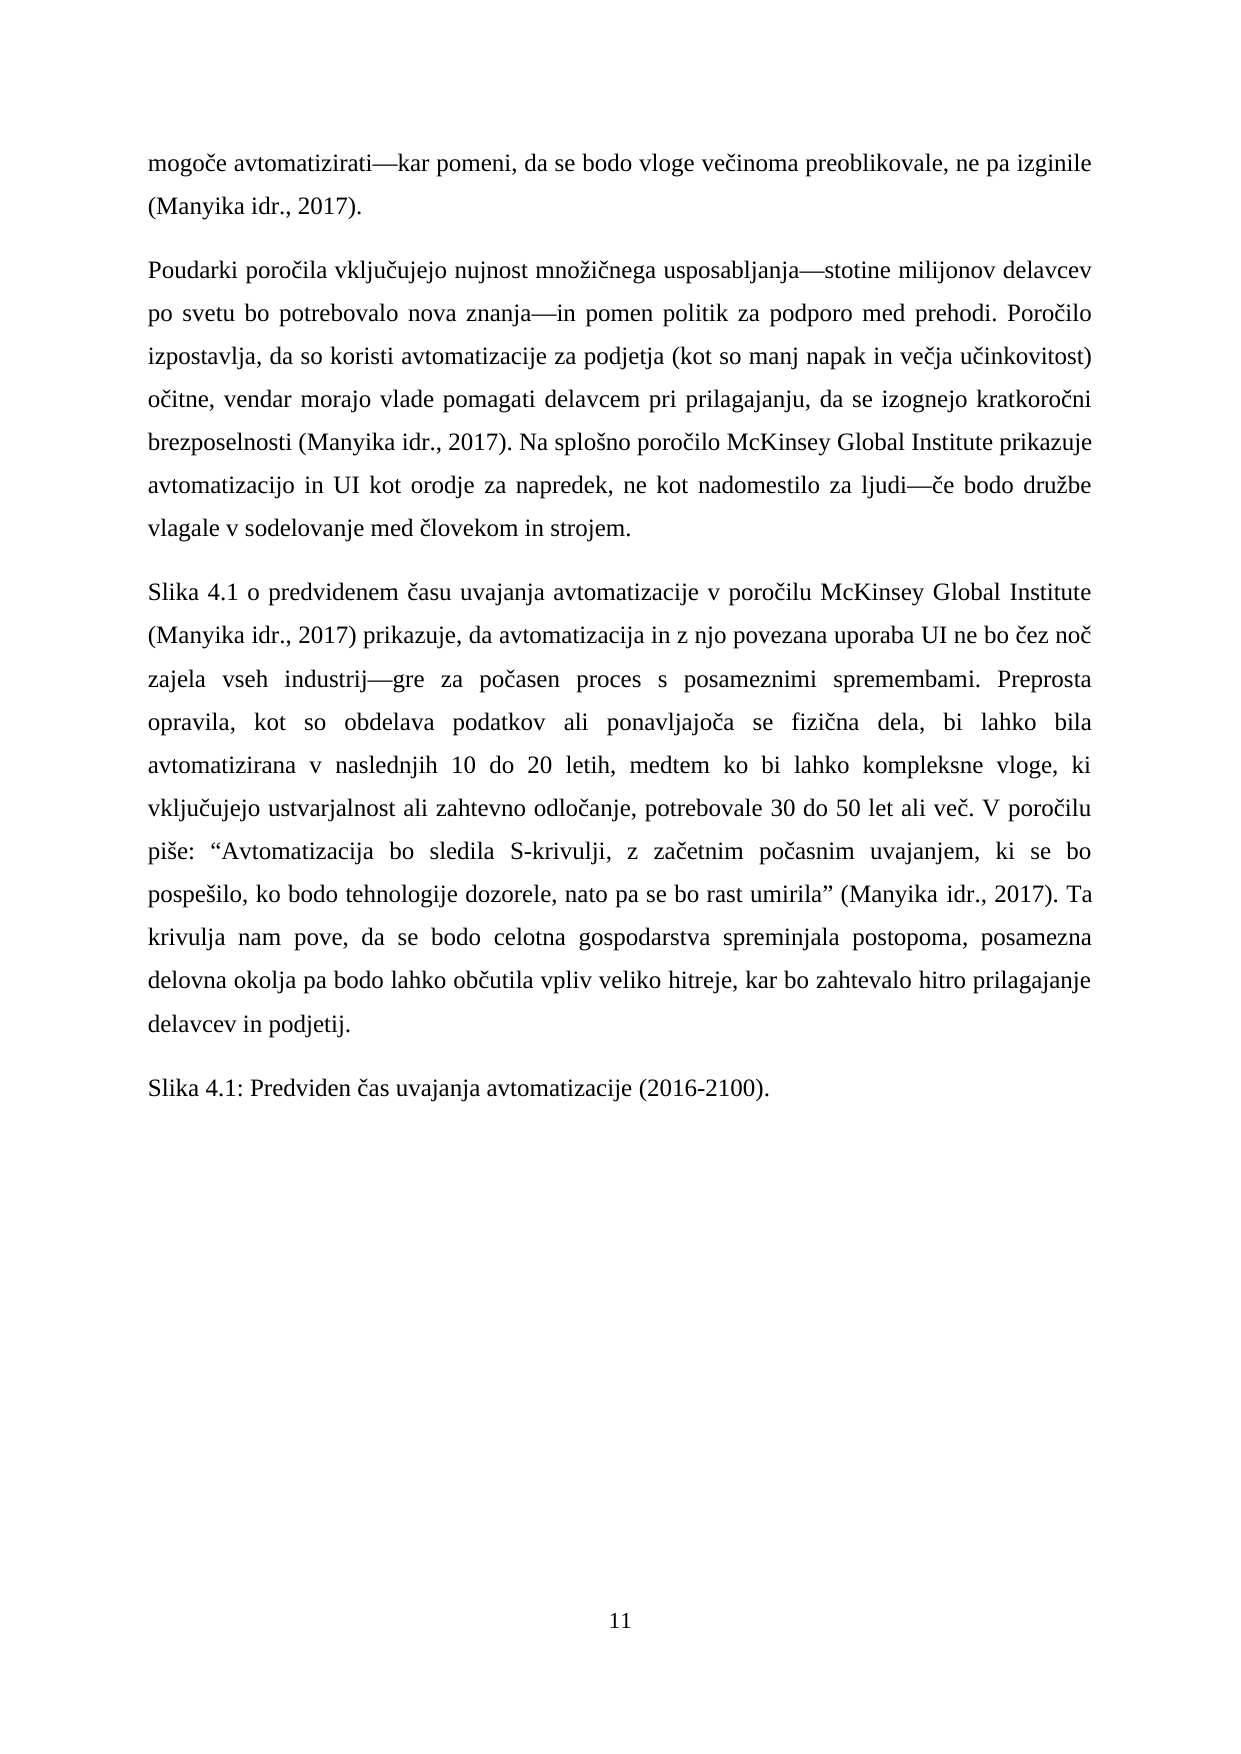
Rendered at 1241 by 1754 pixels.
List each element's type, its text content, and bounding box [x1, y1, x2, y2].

text Slika 4.1: Predviden čas uvajanja avtomatizacije (2016-2100). [148, 1073, 1093, 1101]
text Poudarki poročila vključujejo nujnost množičnega usposabljanja—stotine milijonov delavcev po svetu bo potrebovalo nova znanja—in pomen politik za podporo med prehodi. Poročilo izpostavlja, da so koristi avtomatizacije za podjetja (kot so manj napak in večja učinkovitost) očitne, vendar morajo vlade pomagati delavcem pri prilagajanju, da se izognejo kratkoročni brezposelnosti (Manyika idr., 2017). Na splošno poročilo McKinsey Global Institute prikazuje avtomatizacijo in UI kot orodje za napredek, ne kot nadomestilo za ljudi—če bodo družbe vlagale v sodelovanje med človekom in strojem. [148, 255, 1093, 542]
text Slika 4.1 o predvidenem času uvajanja avtomatizacije v poročilu McKinsey Global Institute (Manyika idr., 2017) prikazuje, da avtomatizacija in z njo povezana uporaba UI ne bo čez noč zajela vseh industrij—gre za počasen proces s posameznimi spremembami. Preprosta opravila, kot so obdelava podatkov ali ponavljajoča se fizična dela, bi lahko bila avtomatizirana v naslednjih 10 do 20 letih, medtem ko bi lahko kompleksne vloge, ki vključujejo ustvarjalnost ali zahtevno odločanje, potrebovale 30 do 50 let ali več. V poročilu piše: “Avtomatizacija bo sledila S-krivulji, z začetnim počasnim uvajanjem, ki se bo pospešilo, ko bodo tehnologije dozorele, nato pa se bo rast umirila” (Manyika idr., 2017). Ta krivulja nam pove, da se bodo celotna gospodarstva spreminjala postopoma, posamezna delovna okolja pa bodo lahko občutila vpliv veliko hitreje, kar bo zahtevalo hitro prilagajanje delavcev in podjetij. [148, 577, 1093, 1037]
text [148, 148, 1093, 219]
